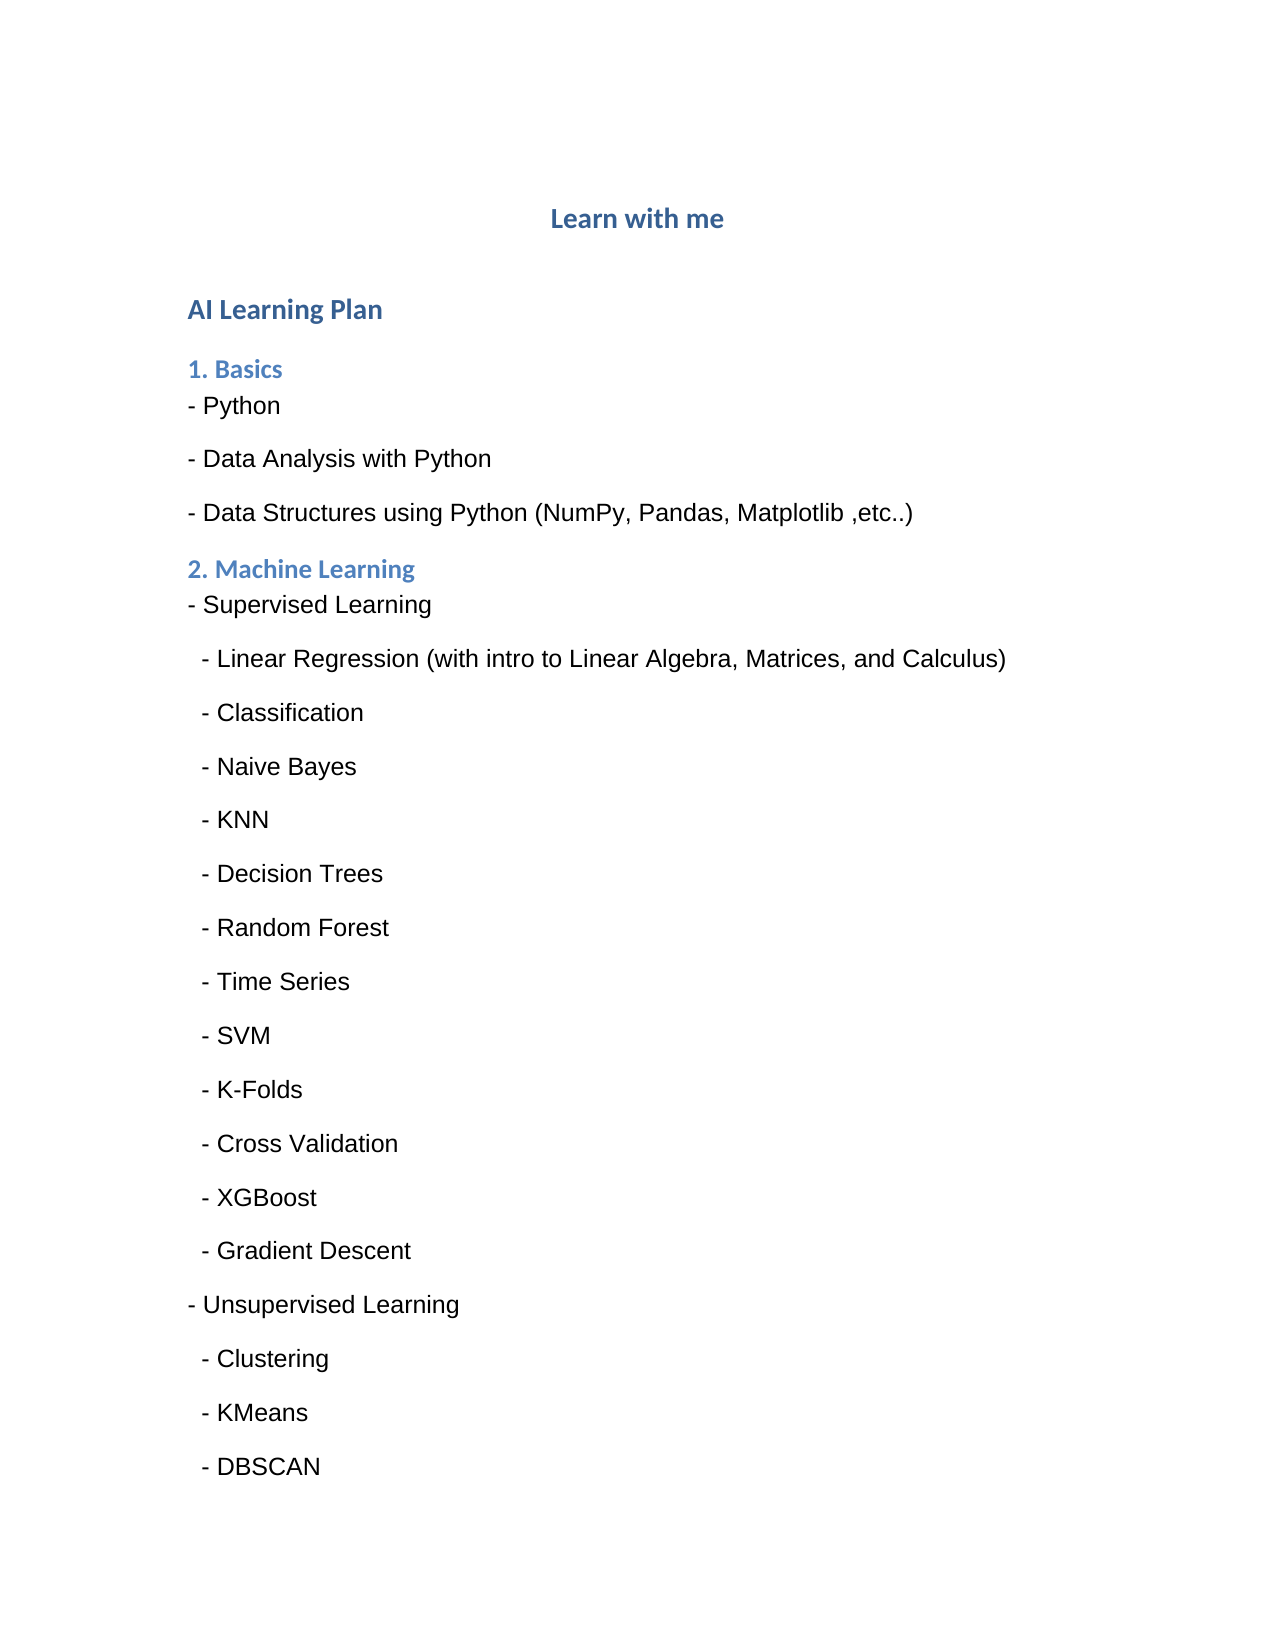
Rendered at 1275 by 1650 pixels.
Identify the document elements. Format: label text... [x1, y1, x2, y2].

text - Naive Bayes [187, 752, 1087, 780]
text - Data Analysis with Python [187, 444, 1087, 473]
text - Classification [187, 698, 1087, 727]
text - XGBoost [187, 1182, 1087, 1211]
text - Unsupervised Learning [187, 1290, 1087, 1319]
text - K-Folds [187, 1075, 1087, 1103]
text - Supervised Learning [187, 590, 1087, 619]
text - DBSCAN [187, 1452, 1087, 1481]
text - Gradient Descent [187, 1236, 1087, 1265]
text - Time Series [187, 967, 1087, 996]
subtitle AI Learning Plan [187, 291, 1087, 327]
text - Clustering [187, 1344, 1087, 1373]
text - Data Structures using Python (NumPy, Pandas, Matplotlib ,etc..) [187, 498, 1087, 527]
text - Cross Validation [187, 1129, 1087, 1157]
text - Linear Regression (with intro to Linear Algebra, Matrices, and Calculus) [187, 644, 1087, 673]
text - KNN [187, 806, 1087, 834]
text - Decision Trees [187, 859, 1087, 888]
text - Random Forest [187, 913, 1087, 942]
subtitle 2. Machine Learning [187, 552, 1087, 585]
subtitle Learn with me [187, 200, 1087, 236]
text - Python [187, 391, 1087, 419]
subtitle 1. Basics [187, 353, 1087, 386]
text - SVM [187, 1021, 1087, 1050]
text - KMeans [187, 1398, 1087, 1427]
